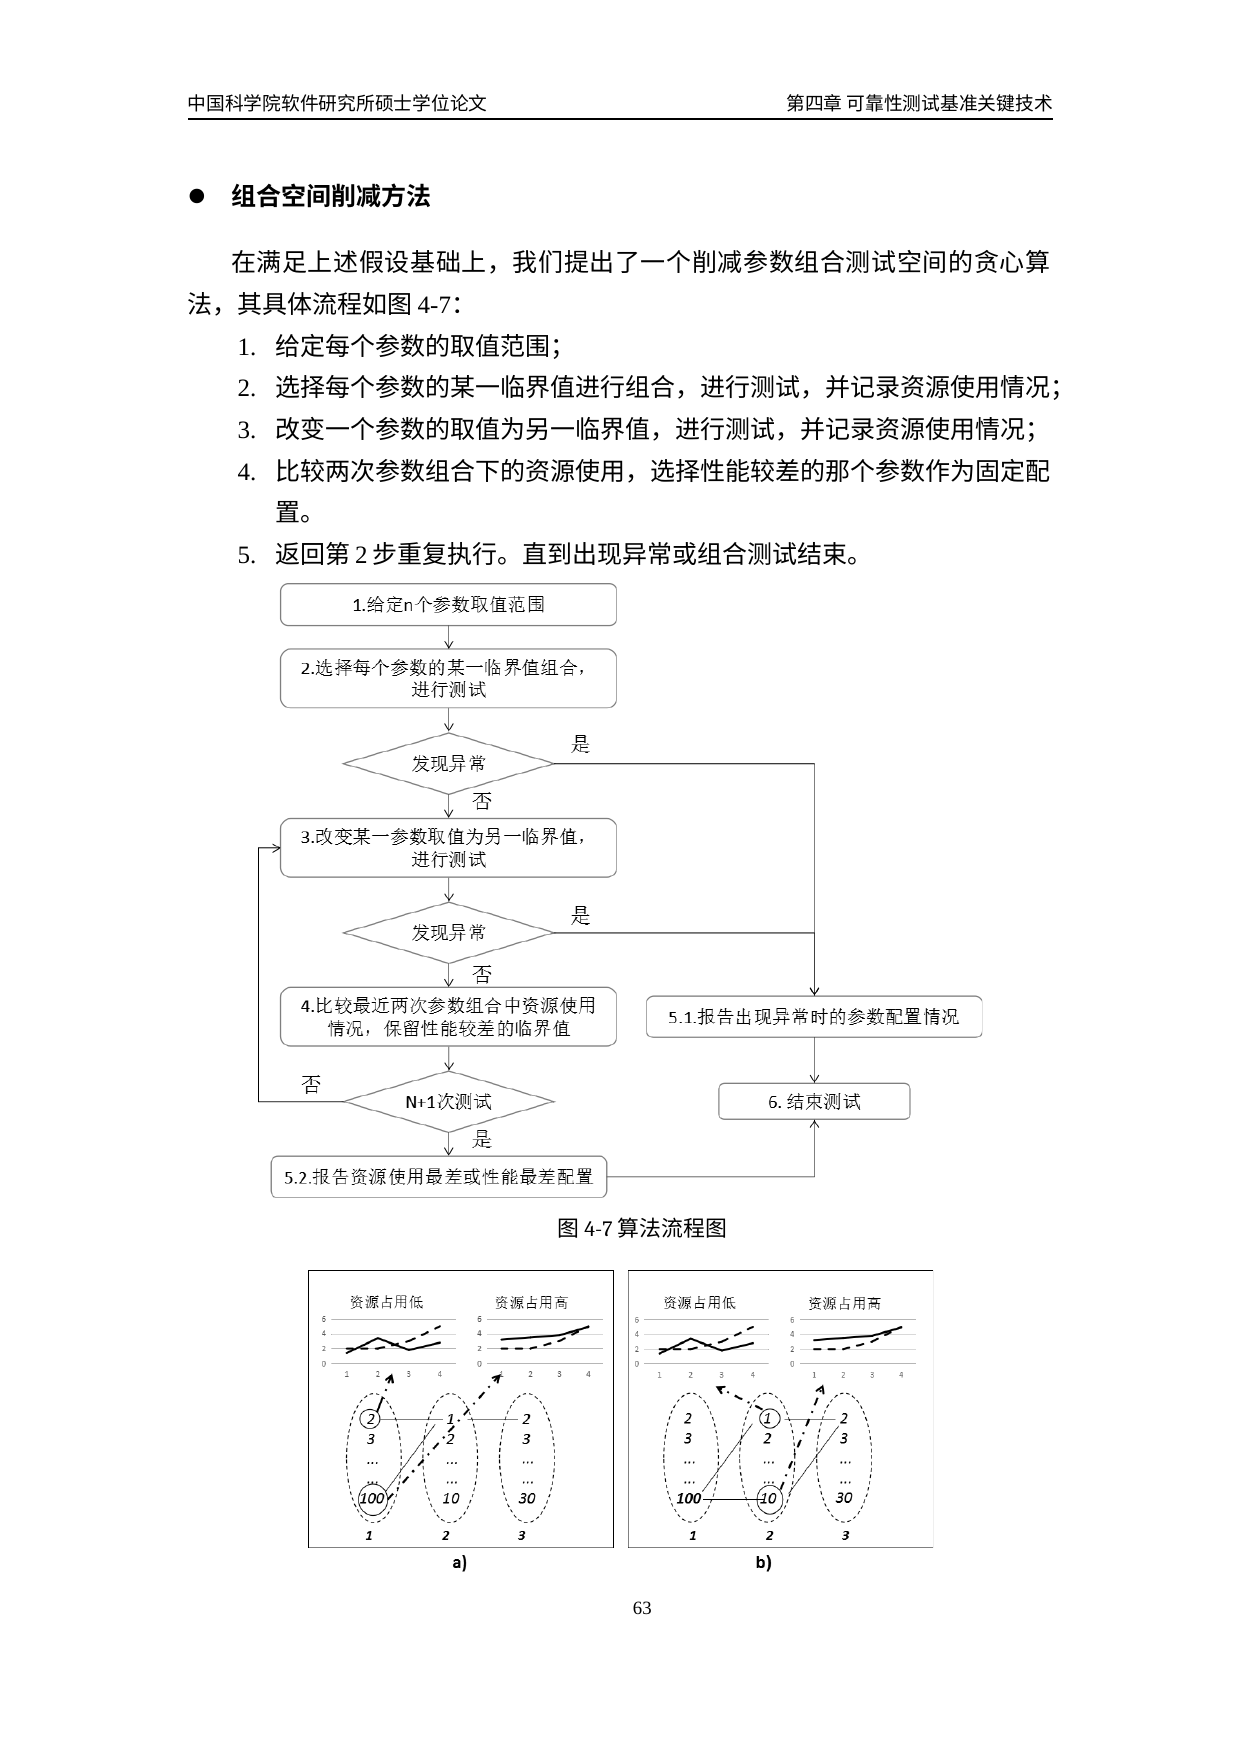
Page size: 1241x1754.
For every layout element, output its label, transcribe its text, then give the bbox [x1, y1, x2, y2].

list 组合空间削减方法 [187, 160, 1053, 228]
list 给定每个参数的取值范围； [237, 321, 1053, 362]
list 选择每个参数的某一临界值进行组合，进行测试，并记录资源使用情况； [237, 362, 1053, 404]
list 改变一个参数的取值为另一临界值，进行测试，并记录资源使用情况； [237, 404, 1053, 446]
picture [307, 1269, 934, 1576]
list 返回第2步重复执行。直到出现异常或组合测试结束。 [237, 529, 1053, 571]
list 比较两次参数组合下的资源使用，选择性能较差的那个参数作为固定配置。 [237, 446, 1053, 529]
picture [258, 583, 983, 1198]
text 在满足上述假设基础上，我们提出了一个削减参数组合测试空间的贪心算法，其具体流程如图4-7： [187, 237, 1053, 321]
text 图 4-7 算法流程图 [187, 1210, 1053, 1244]
